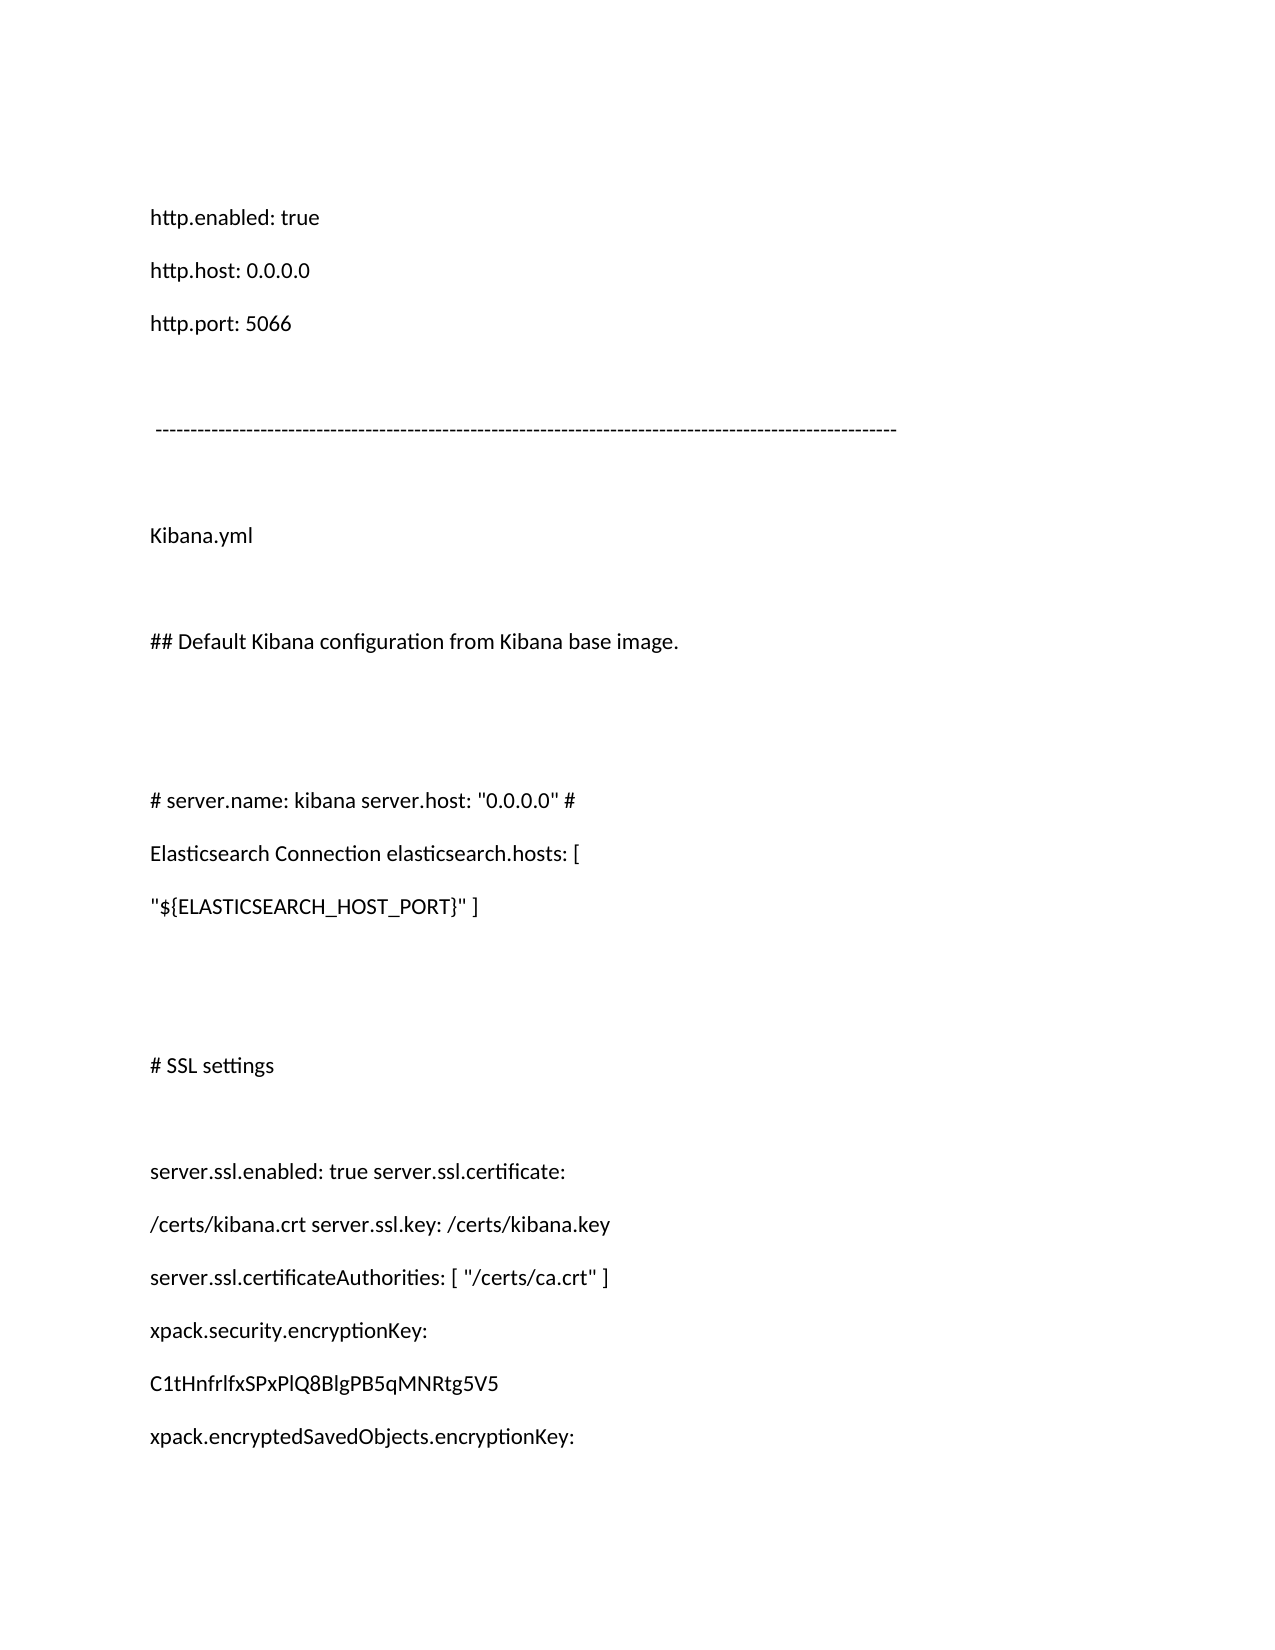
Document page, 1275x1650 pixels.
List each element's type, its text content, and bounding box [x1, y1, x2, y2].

text ## Default Kibana configuration from Kibana base image. [150, 627, 1125, 655]
text C1tHnfrlfxSPxPlQ8BlgPB5qMNRtg5V5 [150, 1369, 1125, 1397]
text # SSL settings [150, 1051, 1125, 1079]
text ---------------------------------------------------------------------------------------------------------- [150, 415, 1125, 443]
text http.enabled: true [150, 203, 1125, 231]
text Kibana.yml [150, 521, 1125, 549]
text "${ELASTICSEARCH_HOST_PORT}" ] [150, 892, 1125, 920]
text xpack.encryptedSavedObjects.encryptionKey: [150, 1422, 1125, 1451]
text /certs/kibana.crt server.ssl.key: /certs/kibana.key [150, 1210, 1125, 1238]
text http.host: 0.0.0.0 [150, 256, 1125, 284]
text # server.name: kibana server.host: "0.0.0.0" # [150, 786, 1125, 814]
text server.ssl.enabled: true server.ssl.certificate: [150, 1157, 1125, 1185]
text http.port: 5066 [150, 309, 1125, 337]
text xpack.security.encryptionKey: [150, 1316, 1125, 1344]
text server.ssl.certificateAuthorities: [ "/certs/ca.crt" ] [150, 1263, 1125, 1291]
text Elasticsearch Connection elasticsearch.hosts: [ [150, 839, 1125, 867]
